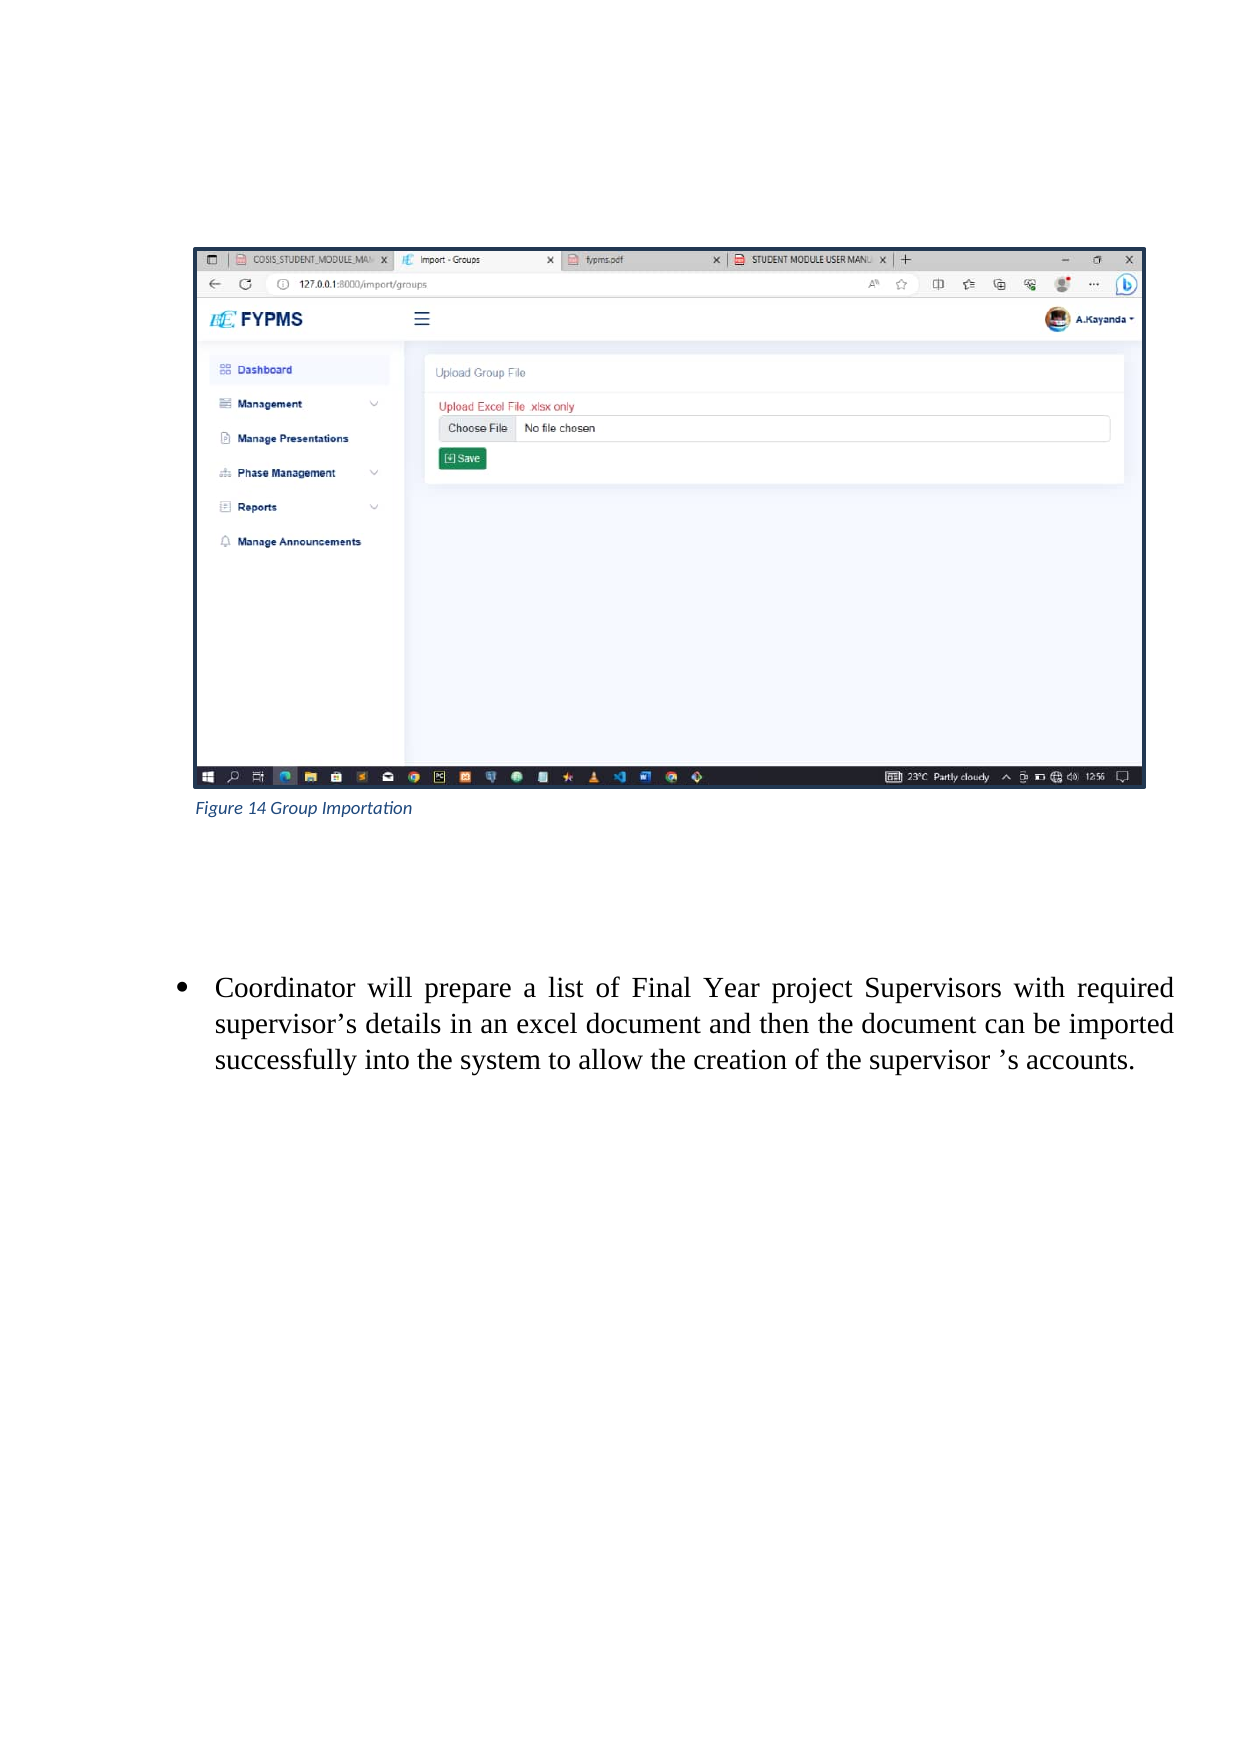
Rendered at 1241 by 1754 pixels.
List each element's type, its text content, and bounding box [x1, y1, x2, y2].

picture [197, 251, 1142, 785]
list Coordinator will prepare a list of Final Year project Supervisors with required supervisor’s details in an excel document and then the document can be imported successfully into the system to allow the creation of the supervisor ’s accounts. [177, 970, 1176, 1076]
